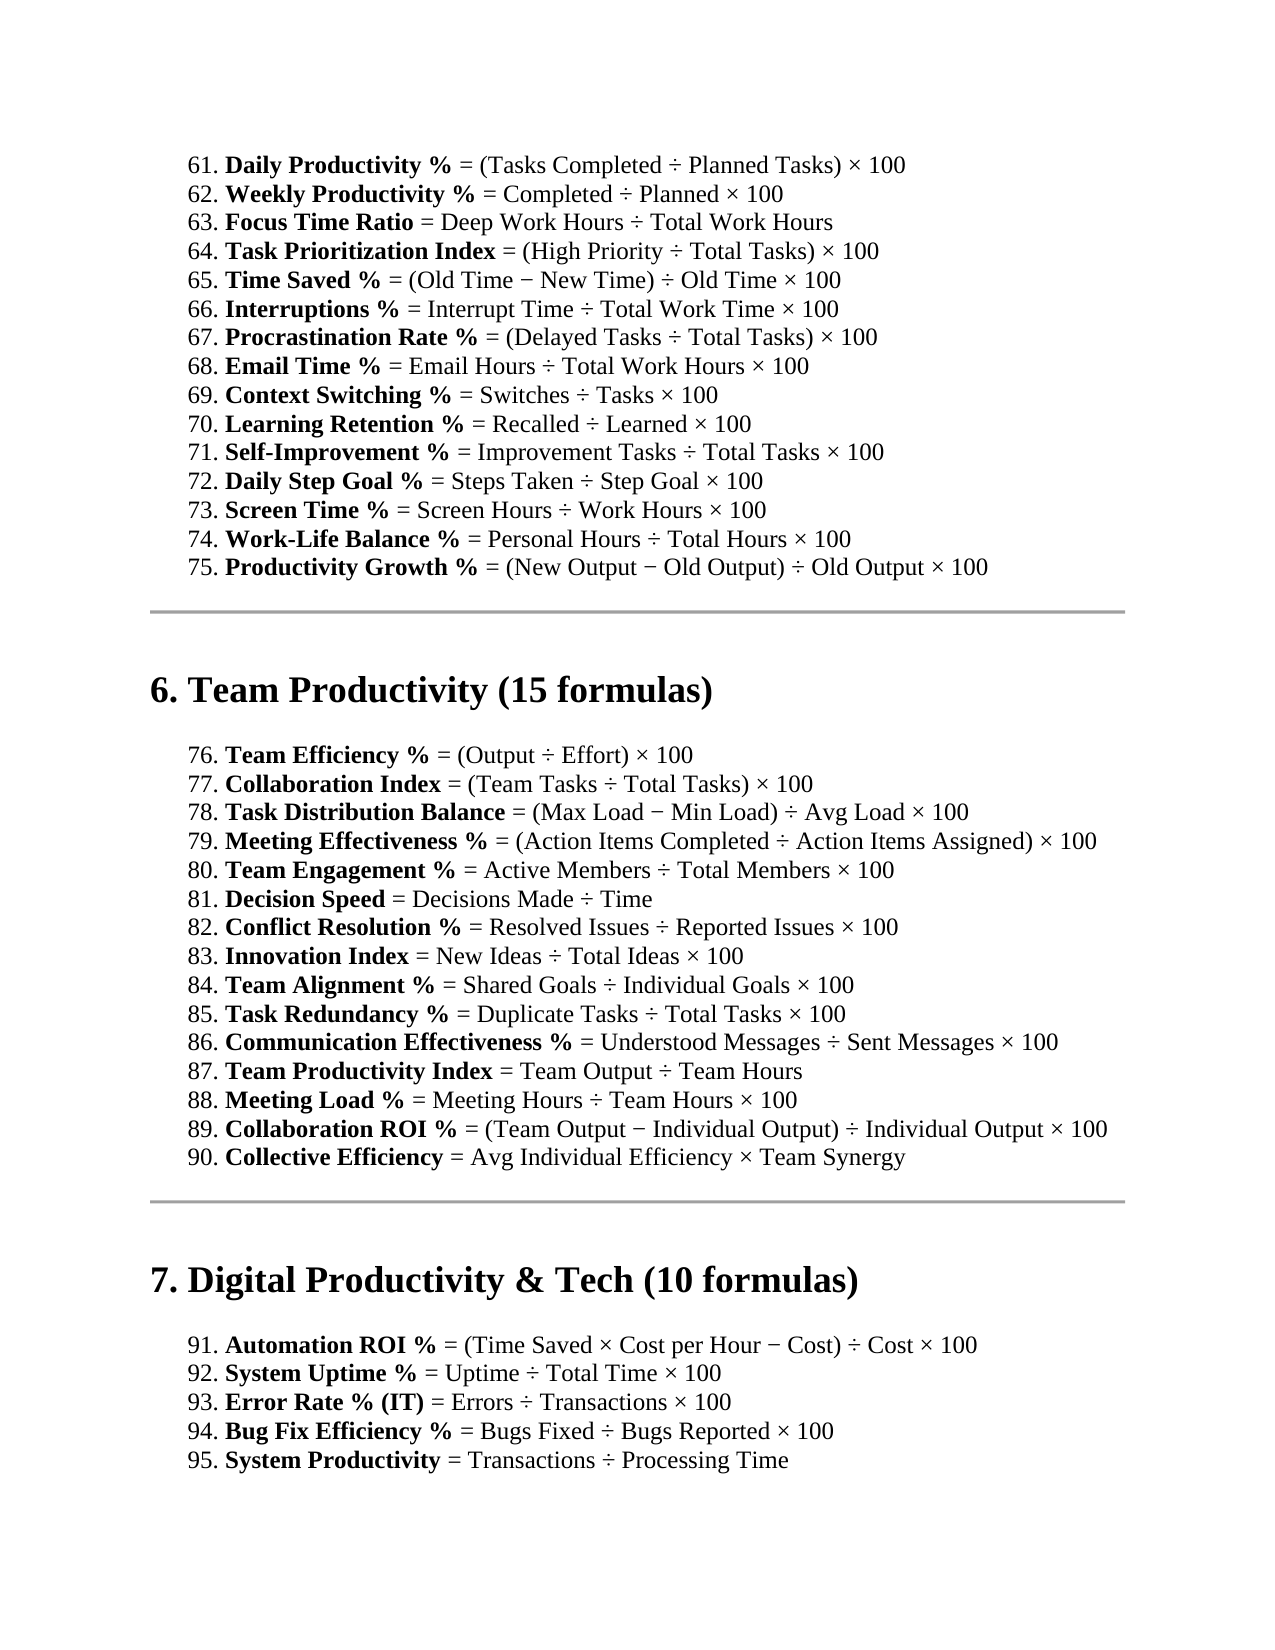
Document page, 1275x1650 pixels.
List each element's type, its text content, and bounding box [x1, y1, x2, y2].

list Daily Productivity % = (Tasks Completed ÷ Planned Tasks) × 100 [187, 150, 1125, 179]
list System Productivity = Transactions ÷ Processing Time [187, 1445, 1125, 1473]
list Decision Speed = Decisions Made ÷ Time [187, 884, 1125, 912]
list System Uptime % = Uptime ÷ Total Time × 100 [187, 1358, 1125, 1387]
list Team Engagement % = Active Members ÷ Total Members × 100 [187, 855, 1125, 884]
list Productivity Growth % = (New Output − Old Output) ÷ Old Output × 100 [187, 552, 1125, 581]
list Task Redundancy % = Duplicate Tasks ÷ Total Tasks × 100 [187, 999, 1125, 1027]
list Team Efficiency % = (Output ÷ Effort) × 100 [187, 740, 1125, 769]
list Focus Time Ratio = Deep Work Hours ÷ Total Work Hours [187, 207, 1125, 236]
list Email Time % = Email Hours ÷ Total Work Hours × 100 [187, 351, 1125, 380]
list Task Prioritization Index = (High Priority ÷ Total Tasks) × 100 [187, 236, 1125, 265]
list Time Saved % = (Old Time − New Time) ÷ Old Time × 100 [187, 265, 1125, 294]
list Team Alignment % = Shared Goals ÷ Individual Goals × 100 [187, 970, 1125, 999]
list Weekly Productivity % = Completed ÷ Planned × 100 [187, 179, 1125, 207]
text 7. Digital Productivity & Tech (10 formulas) [150, 1257, 1125, 1301]
list Procrastination Rate % = (Delayed Tasks ÷ Total Tasks) × 100 [187, 322, 1125, 351]
list Context Switching % = Switches ÷ Tasks × 100 [187, 380, 1125, 409]
list Error Rate % (IT) = Errors ÷ Transactions × 100 [187, 1387, 1125, 1416]
list Communication Effectiveness % = Understood Messages ÷ Sent Messages × 100 [187, 1027, 1125, 1056]
list Automation ROI % = (Time Saved × Cost per Hour − Cost) ÷ Cost × 100 [187, 1330, 1125, 1358]
list Task Distribution Balance = (Max Load − Min Load) ÷ Avg Load × 100 [187, 797, 1125, 826]
list Conflict Resolution % = Resolved Issues ÷ Reported Issues × 100 [187, 912, 1125, 941]
list Meeting Effectiveness % = (Action Items Completed ÷ Action Items Assigned) × 100 [187, 826, 1125, 855]
list Team Productivity Index = Team Output ÷ Team Hours [187, 1056, 1125, 1085]
list Collaboration ROI % = (Team Output − Individual Output) ÷ Individual Output × 100 [187, 1114, 1125, 1142]
list Daily Step Goal % = Steps Taken ÷ Step Goal × 100 [187, 466, 1125, 495]
list Interruptions % = Interrupt Time ÷ Total Work Time × 100 [187, 294, 1125, 322]
list Bug Fix Efficiency % = Bugs Fixed ÷ Bugs Reported × 100 [187, 1416, 1125, 1445]
list Work-Life Balance % = Personal Hours ÷ Total Hours × 100 [187, 524, 1125, 552]
list Self-Improvement % = Improvement Tasks ÷ Total Tasks × 100 [187, 437, 1125, 466]
text 6. Team Productivity (15 formulas) [150, 668, 1125, 711]
list Collective Efficiency = Avg Individual Efficiency × Team Synergy [187, 1142, 1125, 1171]
list Innovation Index = New Ideas ÷ Total Ideas × 100 [187, 941, 1125, 970]
list Meeting Load % = Meeting Hours ÷ Team Hours × 100 [187, 1085, 1125, 1114]
list Learning Retention % = Recalled ÷ Learned × 100 [187, 409, 1125, 437]
list Screen Time % = Screen Hours ÷ Work Hours × 100 [187, 495, 1125, 524]
list Collaboration Index = (Team Tasks ÷ Total Tasks) × 100 [187, 769, 1125, 797]
